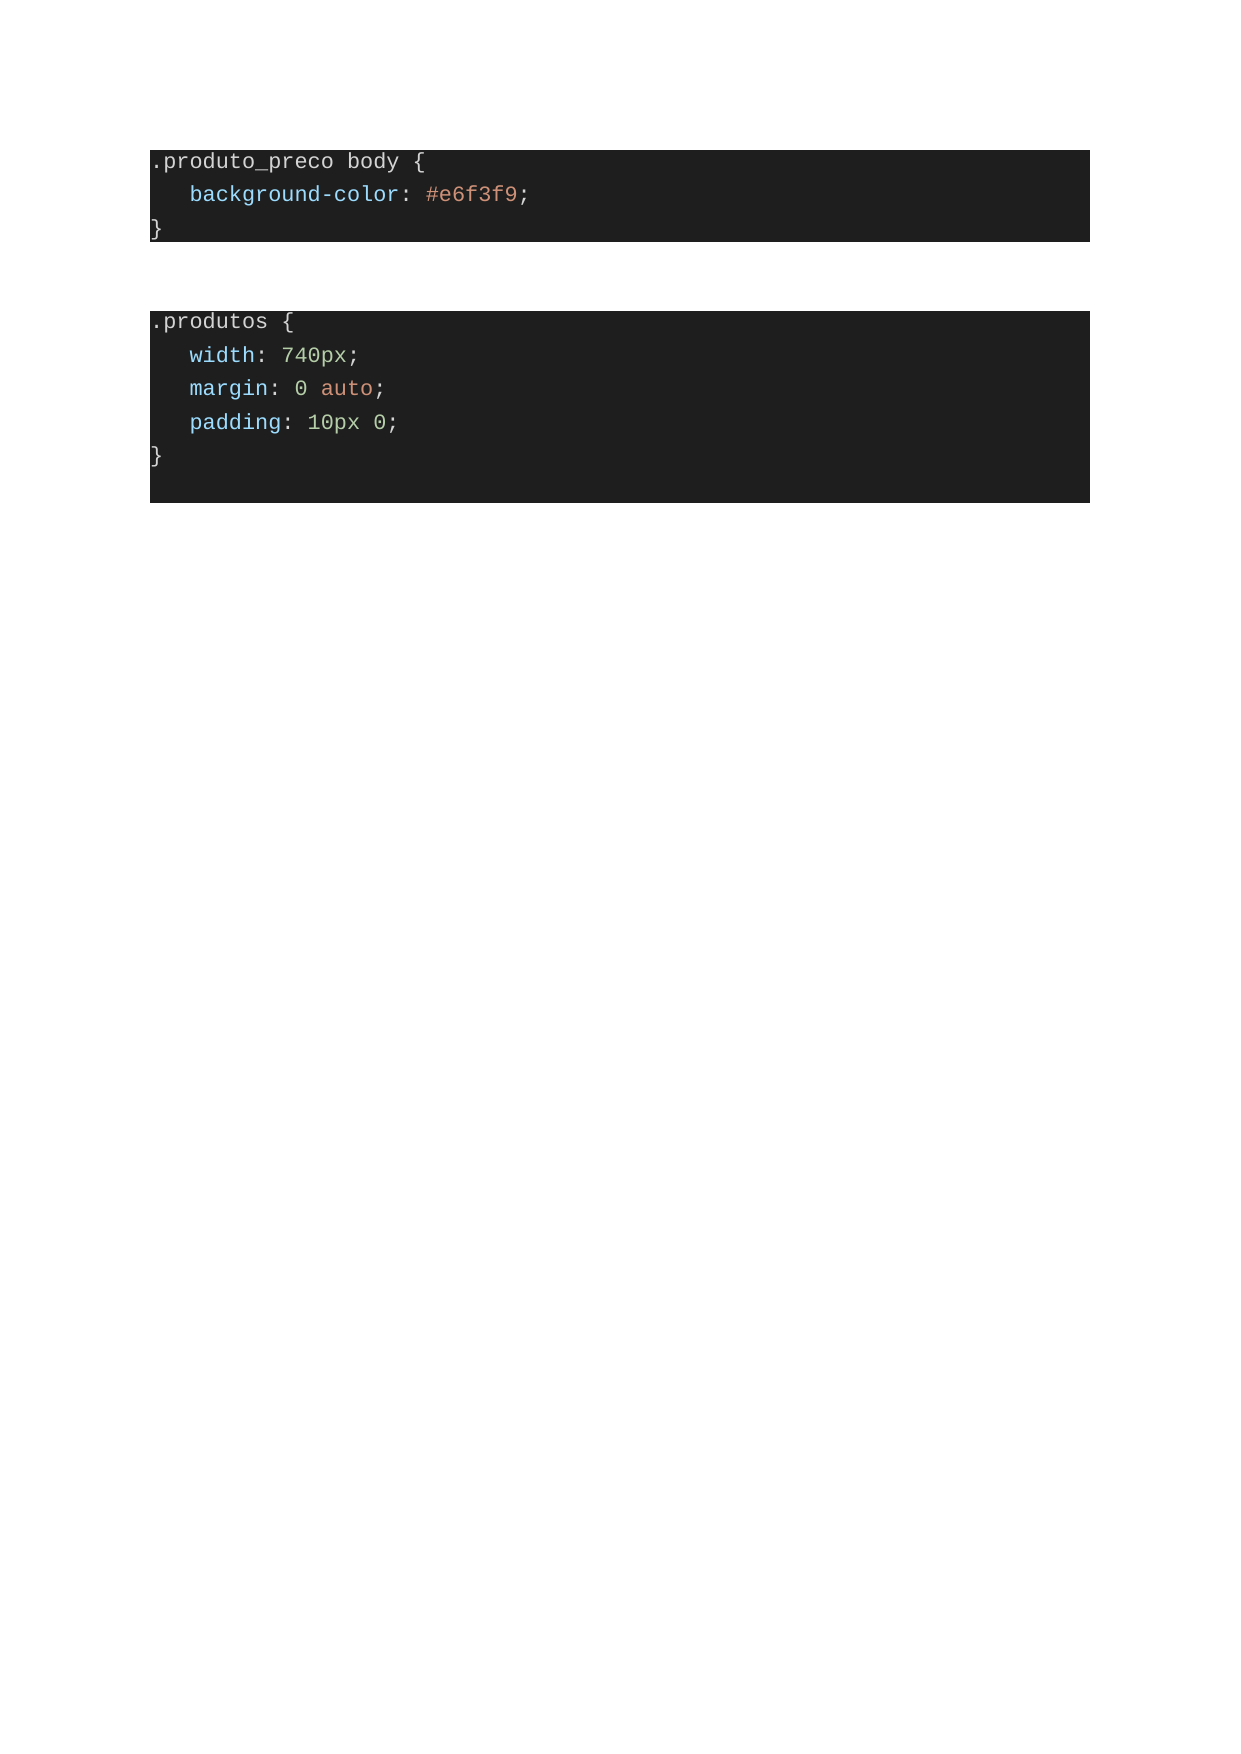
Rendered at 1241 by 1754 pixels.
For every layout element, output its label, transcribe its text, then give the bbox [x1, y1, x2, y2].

text } [150, 217, 1090, 242]
text width: 740px; [150, 344, 1090, 369]
text .produto_preco body { [150, 150, 1090, 175]
text padding: 10px 0; [150, 411, 1090, 436]
text background-color: #e6f3f9; [150, 183, 1090, 208]
text .produtos { [150, 311, 1090, 336]
text } [150, 444, 1090, 469]
text margin: 0 auto; [150, 378, 1090, 402]
